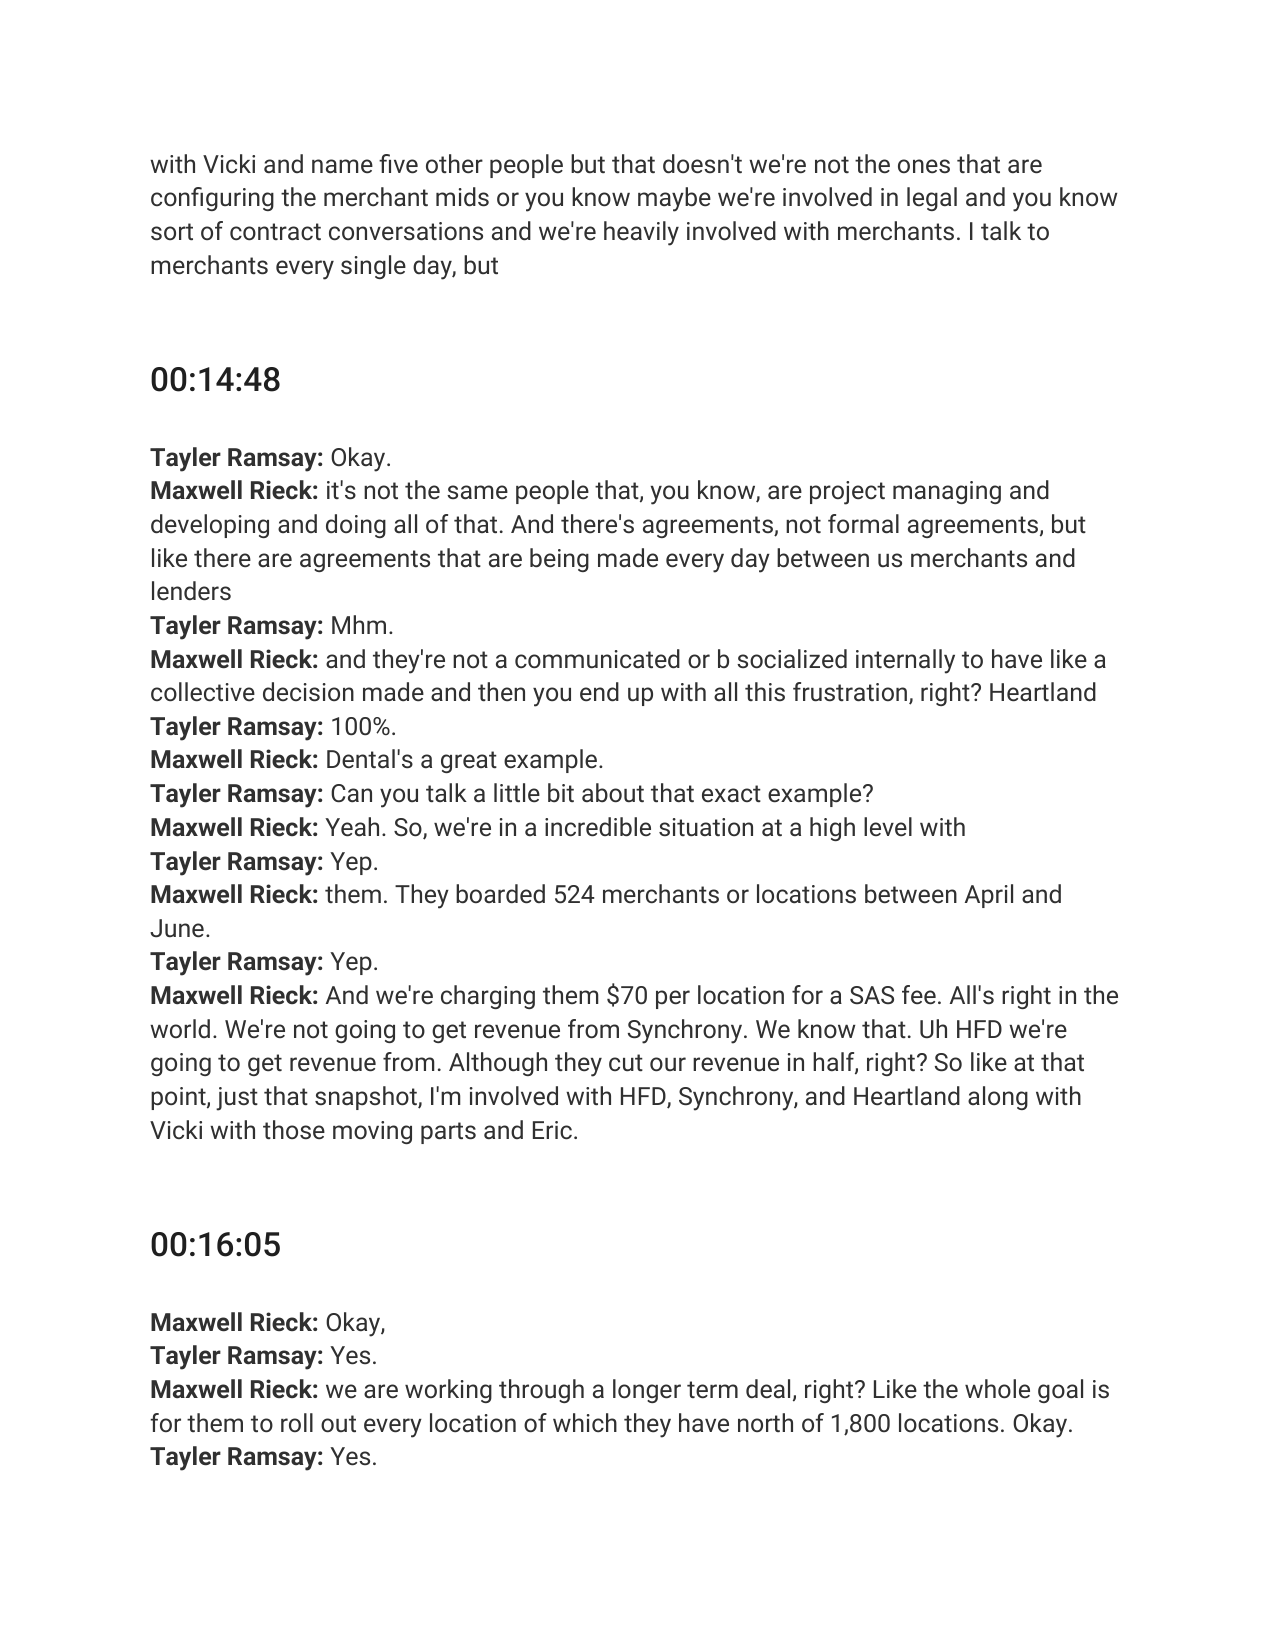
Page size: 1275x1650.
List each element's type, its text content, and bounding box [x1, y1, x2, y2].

text Tayler Ramsay: Okay. Maxwell Rieck: it's not the same people that, you know, are project managing and developing and doing all of that. And there's agreements, not formal agreements, but like there are agreements that are being made every day between us merchants and lenders Tayler Ramsay: Mhm. Maxwell Rieck: and they're not a communicated or b socialized internally to have like a collective decision made and then you end up with all this frustration, right? Heartland Tayler Ramsay: 100%. Maxwell Rieck: Dental's a great example. Tayler Ramsay: Can you talk a little bit about that exact example? Maxwell Rieck: Yeah. So, we're in a incredible situation at a high level with Tayler Ramsay: Yep. Maxwell Rieck: them. They boarded 524 merchants or locations between April and June. Tayler Ramsay: Yep. Maxwell Rieck: And we're charging them $70 per location for a SAS fee. All's right in the world. We're not going to get revenue from Synchrony. We know that. Uh HFD we're going to get revenue from. Although they cut our revenue in half, right? So like at that point, just that snapshot, I'm involved with HFD, Synchrony, and Heartland along with Vicki with those moving parts and Eric. [150, 409, 1125, 1212]
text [150, 150, 1125, 347]
subtitle 00:16:05 [150, 1225, 1125, 1264]
subtitle 00:14:48 [150, 360, 1125, 399]
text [150, 1274, 1125, 1472]
